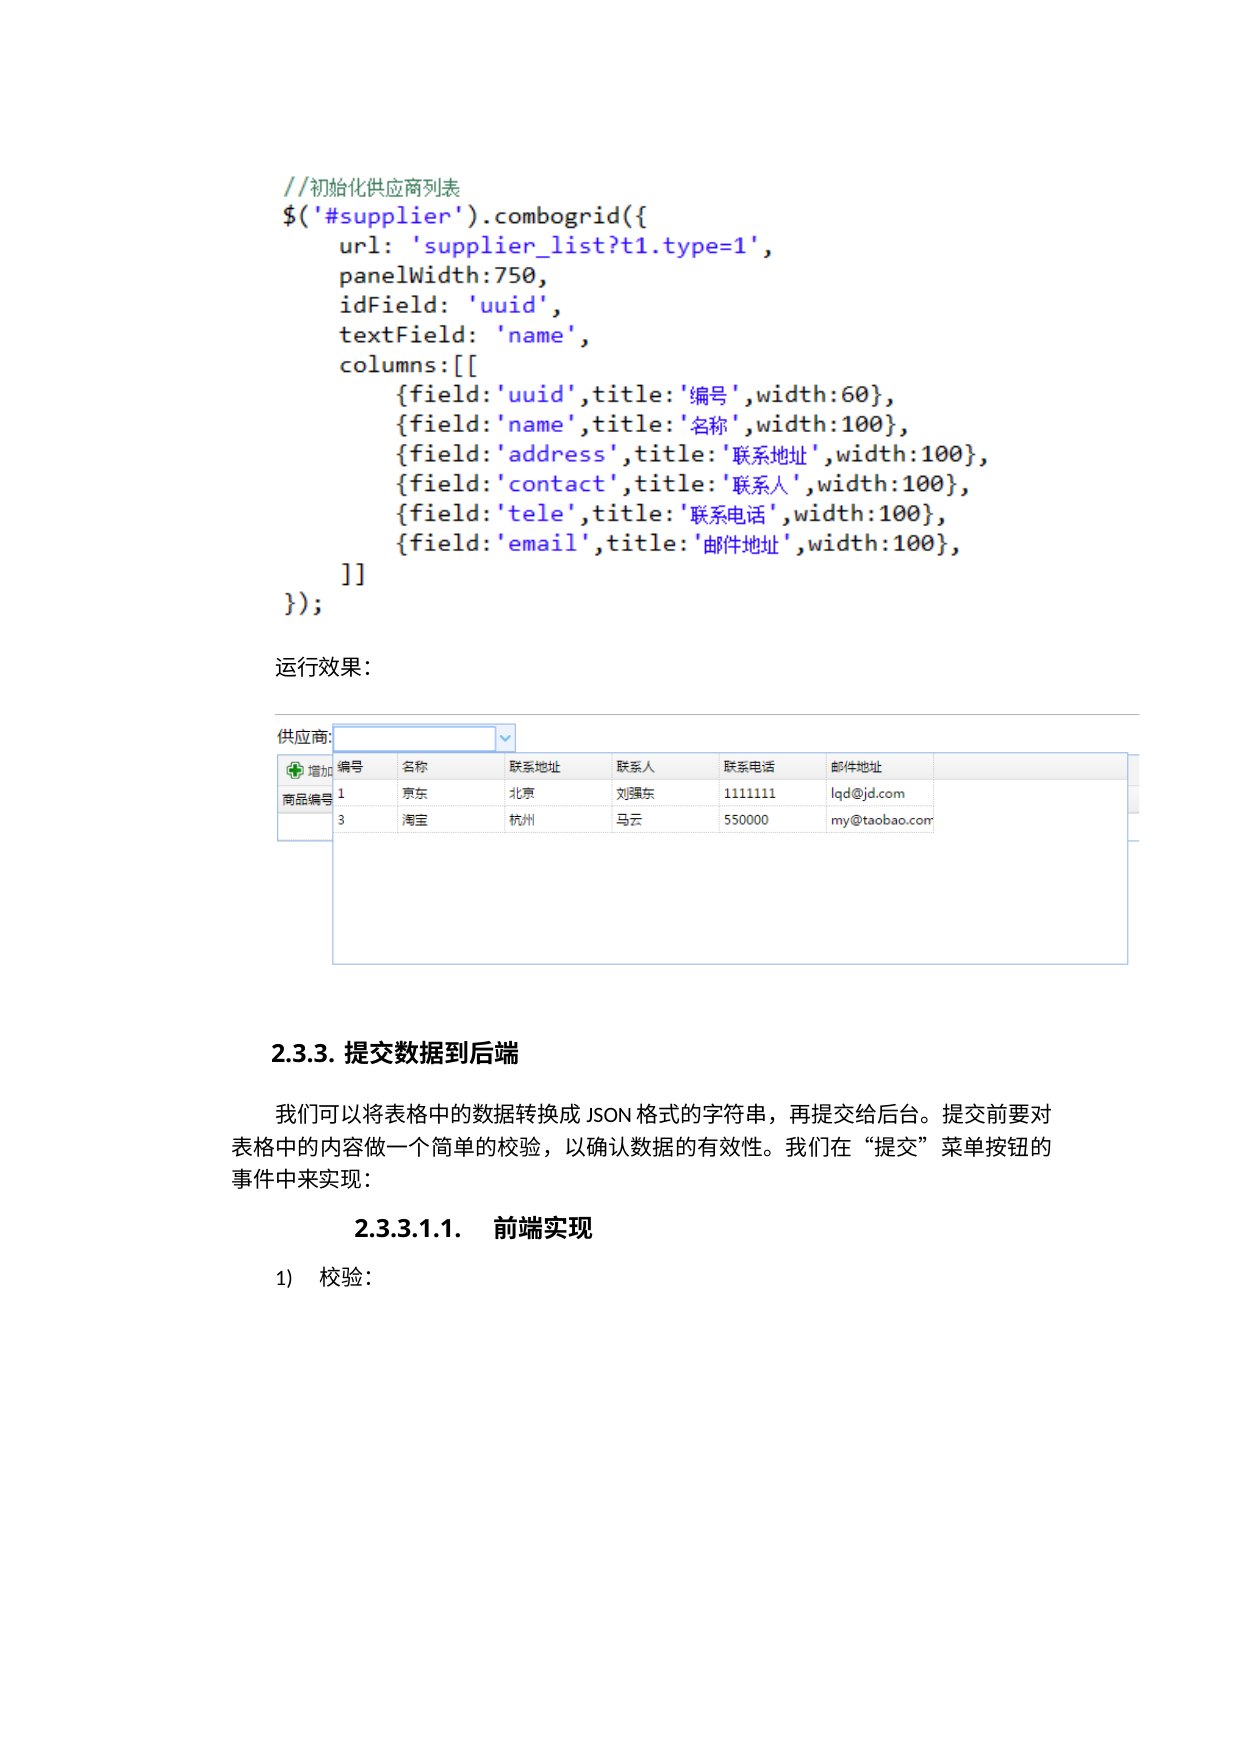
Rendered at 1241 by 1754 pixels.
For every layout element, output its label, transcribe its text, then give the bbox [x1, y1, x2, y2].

list 我们可以将表格中的数据转换成JSON格式的字符串，再提交给后台。提交前要对表格中的内容做一个简单的校验，以确认数据的有效性。我们在“提交”菜单按钮的事件中来实现： [231, 1097, 1053, 1194]
picture [275, 714, 1140, 986]
text 提交数据到后端 [271, 1019, 1053, 1084]
list 校验： [275, 1259, 1053, 1292]
picture [275, 162, 999, 620]
list 前端实现 [354, 1194, 1053, 1259]
text 运行效果： [231, 649, 1053, 682]
